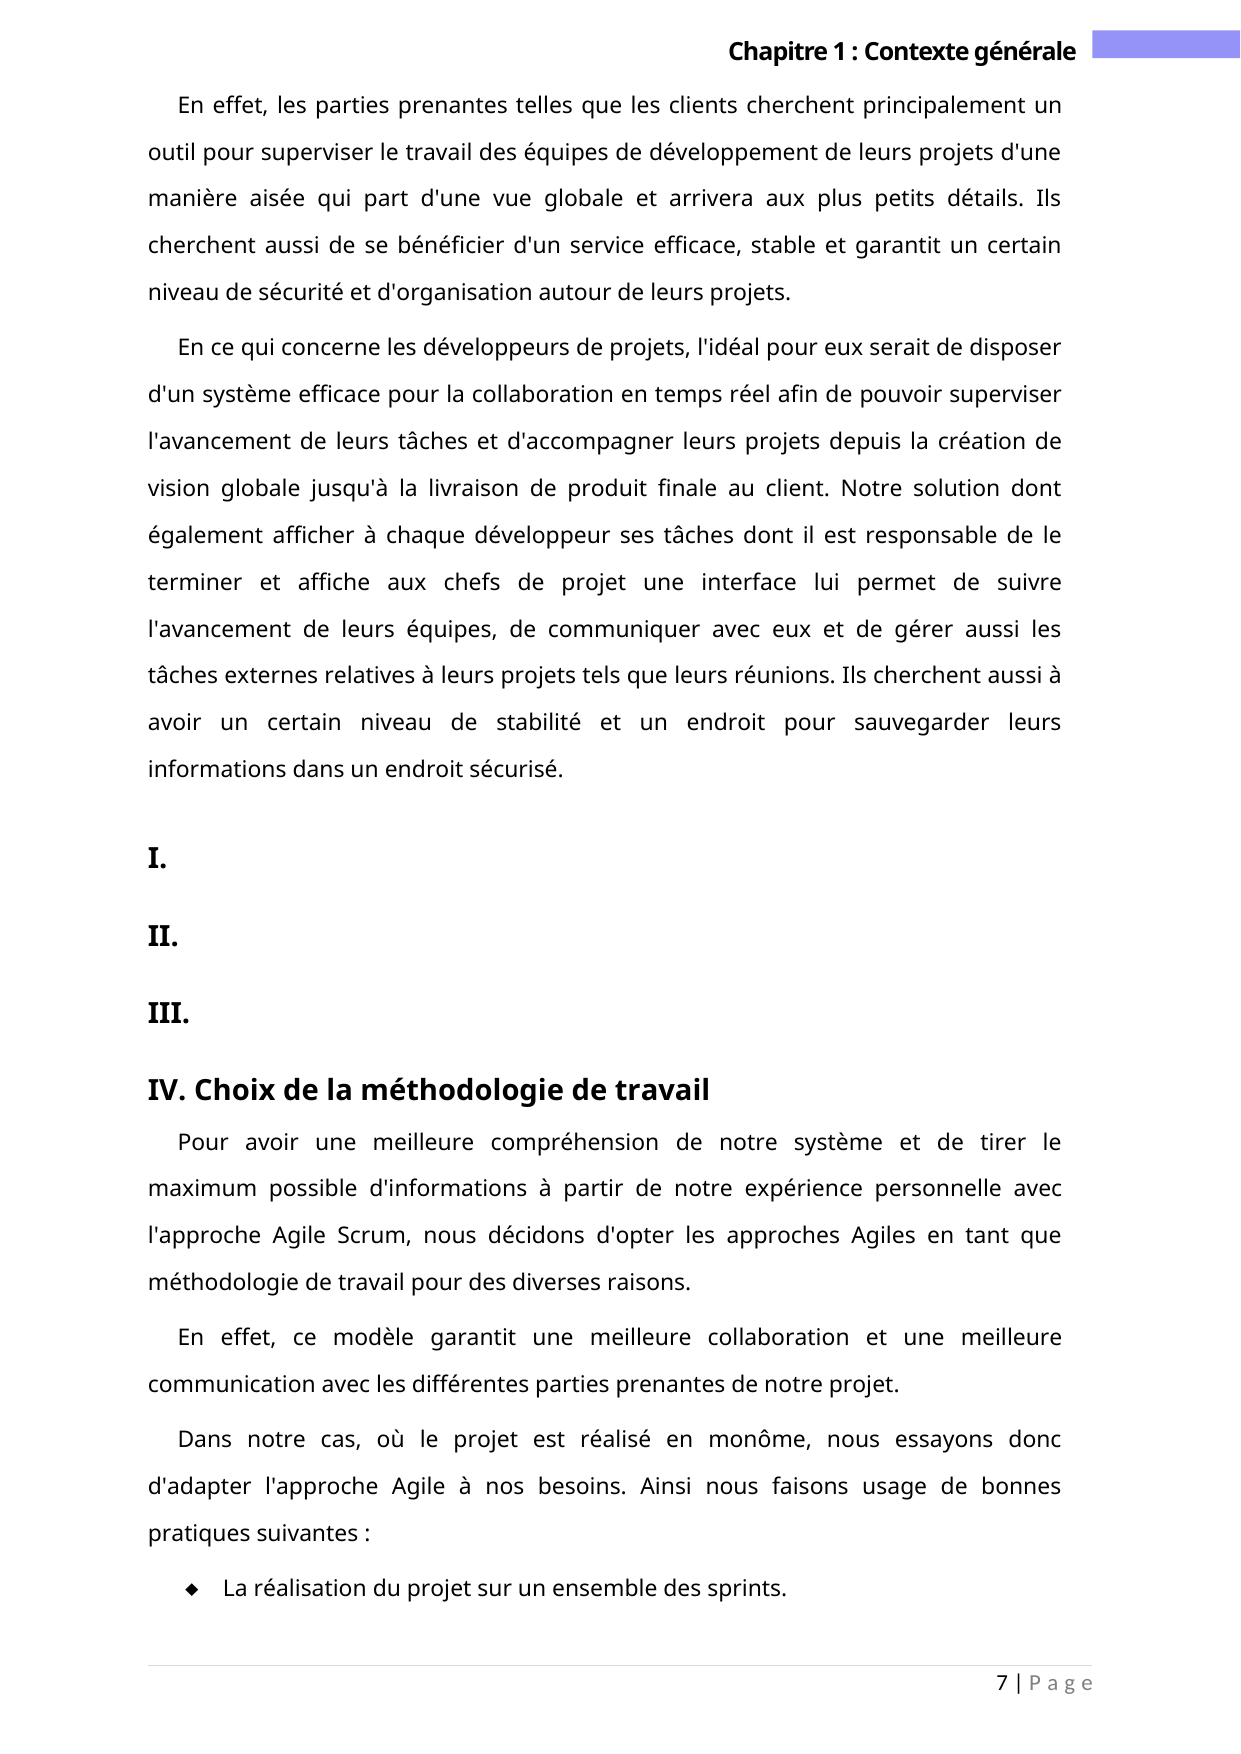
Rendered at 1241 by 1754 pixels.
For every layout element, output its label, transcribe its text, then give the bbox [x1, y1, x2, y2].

text En effet, les parties prenantes telles que les clients cherchent principalement un outil pour superviser le travail des équipes de développement de leurs projets d'une manière aisée qui part d'une vue globale et arrivera aux plus petits détails. Ils cherchent aussi de se bénéficier d'un service efficace, stable et garantit un certain niveau de sécurité et d'organisation autour de leurs projets. [148, 89, 1063, 307]
text Pour avoir une meilleure compréhension de notre système et de tirer le maximum possible d'informations à partir de notre expérience personnelle avec l'approche Agile Scrum, nous décidons d'opter les approches Agiles en tant que méthodologie de travail pour des diverses raisons. [148, 1126, 1063, 1297]
text Dans notre cas, où le projet est réalisé en monôme, nous essayons donc d'adapter l'approche Agile à nos besoins. Ainsi nous faisons usage de bonnes pratiques suivantes : [148, 1423, 1063, 1548]
list La réalisation du projet sur un ensemble des sprints. [185, 1572, 1092, 1604]
list Choix de la méthodologie de travail [148, 1069, 1092, 1109]
text En ce qui concerne les développeurs de projets, l'idéal pour eux serait de disposer d'un système efficace pour la collaboration en temps réel afin de pouvoir superviser l'avancement de leurs tâches et d'accompagner leurs projets depuis la création de vision globale jusqu'à la livraison de produit finale au client. Notre solution dont également afficher à chaque développeur ses tâches dont il est responsable de le terminer et affiche aux chefs de projet une interface lui permet de suivre l'avancement de leurs équipes, de communiquer avec eux et de gérer aussi les tâches externes relatives à leurs projets tels que leurs réunions. Ils cherchent aussi à avoir un certain niveau de stabilité et un endroit pour sauvegarder leurs informations dans un endroit sécurisé. [148, 331, 1063, 784]
text En effet, ce modèle garantit une meilleure collaboration et une meilleure communication avec les différentes parties prenantes de notre projet. [148, 1321, 1063, 1399]
